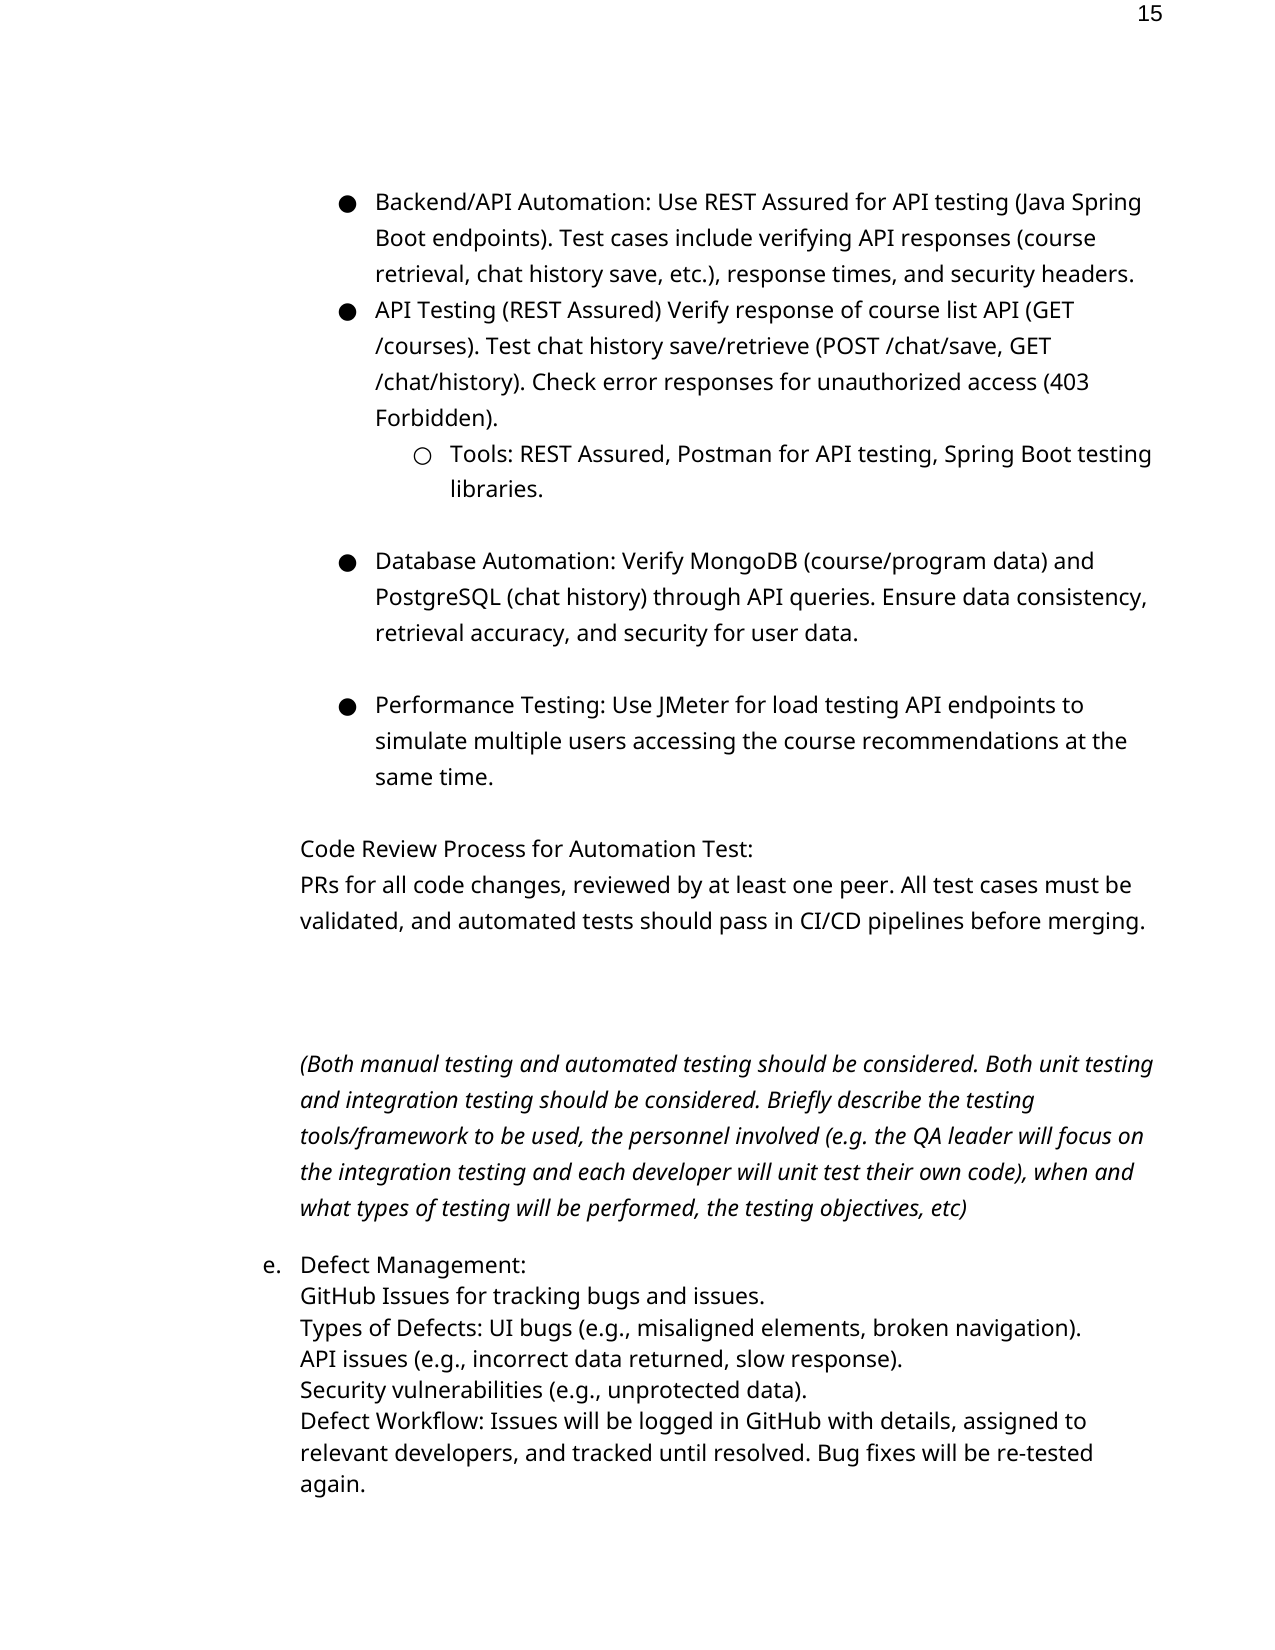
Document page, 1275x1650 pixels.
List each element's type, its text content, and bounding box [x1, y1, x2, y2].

text Code Review Process for Automation Test: [300, 833, 1162, 864]
text PRs for all code changes, reviewed by at least one peer. All test cases must be validated, and automated tests should pass in CI/CD pipelines before merging. [300, 869, 1162, 936]
text GitHub Issues for tracking bugs and issues. [300, 1280, 1162, 1311]
list API Testing (REST Assured) Verify response of course list API (GET /courses). Test chat history save/retrieve (POST /chat/save, GET /chat/history). Check error responses for unauthorized access (403 Forbidden). [337, 294, 1162, 433]
list Database Automation: Verify MongoDB (course/program data) and PostgreSQL (chat history) through API queries. Ensure data consistency, retrieval accuracy, and security for user data. [337, 545, 1162, 648]
text API issues (e.g., incorrect data returned, slow response). [300, 1343, 1162, 1374]
text Defect Workflow: Issues will be logged in GitHub with details, assigned to relevant developers, and tracked until resolved. Bug fixes will be re-tested again. [300, 1405, 1162, 1499]
list Performance Testing: Use JMeter for load testing API endpoints to simulate multiple users accessing the course recommendations at the same time. [337, 689, 1162, 792]
text (Both manual testing and automated testing should be considered. Both unit testing and integration testing should be considered. Briefly describe the testing tools/framework to be used, the personnel involved (e.g. the QA leader will focus on the integration testing and each developer will unit test their own code), when and what types of testing will be performed, the testing objectives, etc) [300, 1048, 1162, 1223]
list Backend/API Automation: Use REST Assured for API testing (Java Spring Boot endpoints). Test cases include verifying API responses (course retrieval, chat history save, etc.), response times, and security headers. [337, 186, 1162, 289]
subtitle Defect Management: [262, 1249, 1162, 1280]
list Tools: REST Assured, Postman for API testing, Spring Boot testing libraries. [412, 437, 1162, 505]
text Types of Defects: UI bugs (e.g., misaligned elements, broken navigation). [300, 1311, 1162, 1343]
text Security vulnerabilities (e.g., unprotected data). [300, 1374, 1162, 1405]
